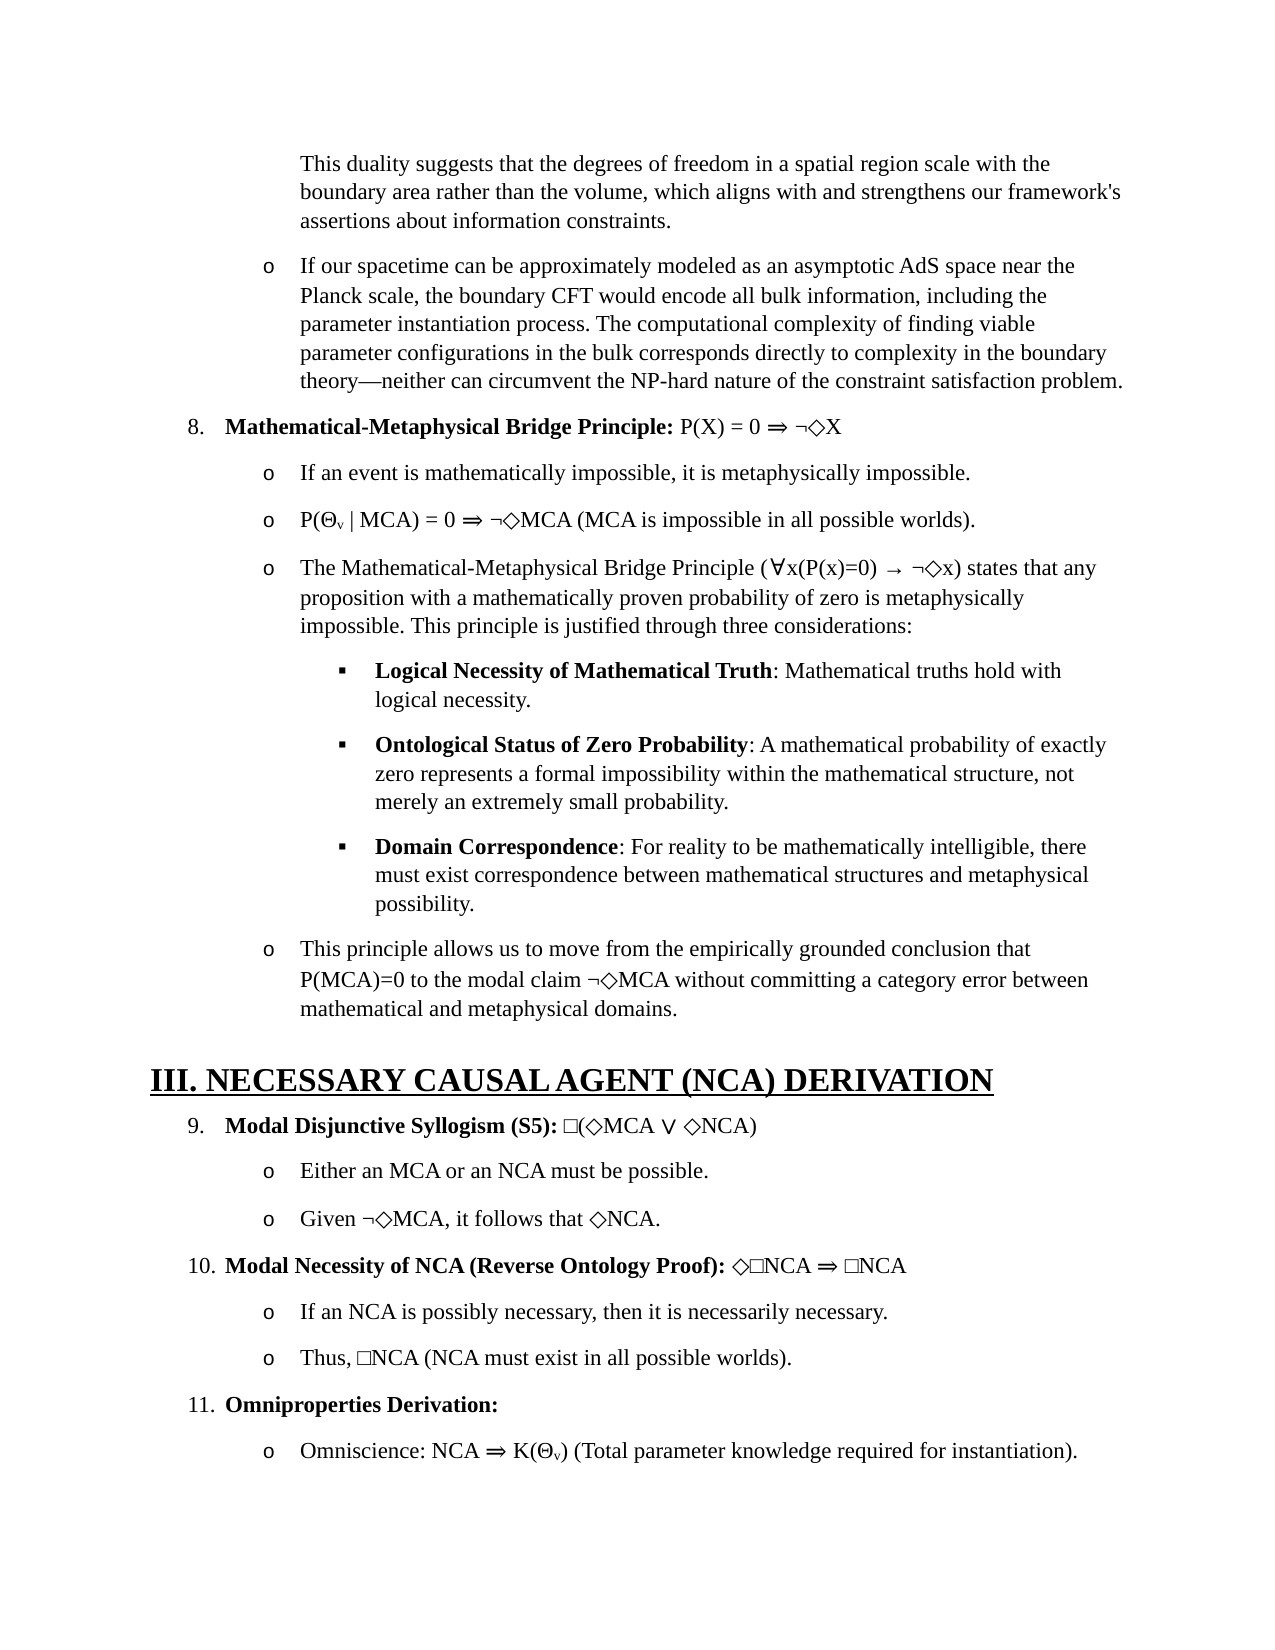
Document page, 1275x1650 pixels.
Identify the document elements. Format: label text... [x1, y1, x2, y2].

list Thus, □NCA (NCA must exist in all possible worlds). [262, 1344, 1125, 1372]
list If an NCA is possibly necessary, then it is necessarily necessary. [262, 1298, 1125, 1325]
list Ontological Status of Zero Probability: A mathematical probability of exactly zero represents a formal impossibility within the mathematical structure, not merely an extremely small probability. [337, 731, 1125, 814]
list Omniscience: NCA ⇒ K(Θᵥ) (Total parameter knowledge required for instantiation). [262, 1436, 1125, 1465]
list P(Θᵥ | MCA) = 0 ⇒ ¬◇MCA (MCA is impossible in all possible worlds). [262, 505, 1125, 534]
list Modal Disjunctive Syllogism (S5): □(◇MCA ∨ ◇NCA) [187, 1110, 1125, 1138]
list This principle allows us to move from the empirically grounded conclusion that P(MCA)=0 to the modal claim ¬◇MCA without committing a category error between mathematical and metaphysical domains. [262, 935, 1125, 1021]
list Omniproperties Derivation: [187, 1391, 1125, 1417]
list If our spacetime can be approximately modeled as an asymptotic AdS space near the Planck scale, the boundary CFT would encode all bulk information, including the parameter instantiation process. The computational complexity of finding viable parameter configurations in the bulk corresponds directly to complexity in the boundary theory—neither can circumvent the NP-hard nature of the constraint satisfaction problem. [262, 252, 1125, 393]
list Given ¬◇MCA, it follows that ◇NCA. [262, 1203, 1125, 1232]
list Either an MCA or an NCA must be possible. [262, 1157, 1125, 1184]
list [262, 150, 1125, 233]
list If an event is mathematically impossible, it is metaphysically impossible. [262, 459, 1125, 486]
list Mathematical-Metaphysical Bridge Principle: P(X) = 0 ⇒ ¬◇X [187, 412, 1125, 440]
list Domain Correspondence: For reality to be mathematically intelligible, there must exist correspondence between mathematical structures and metaphysical possibility. [337, 833, 1125, 916]
list Modal Necessity of NCA (Reverse Ontology Proof): ◇□NCA ⇒ □NCA [187, 1251, 1125, 1279]
list Logical Necessity of Mathematical Truth: Mathematical truths hold with logical necessity. [337, 658, 1125, 712]
list The Mathematical-Metaphysical Bridge Principle (∀x(P(x)=0) → ¬◇x) states that any proposition with a mathematically proven probability of zero is metaphysically impossible. This principle is justified through three considerations: [262, 553, 1125, 639]
subtitle III. NECESSARY CAUSAL AGENT (NCA) DERIVATION [150, 1061, 1125, 1099]
